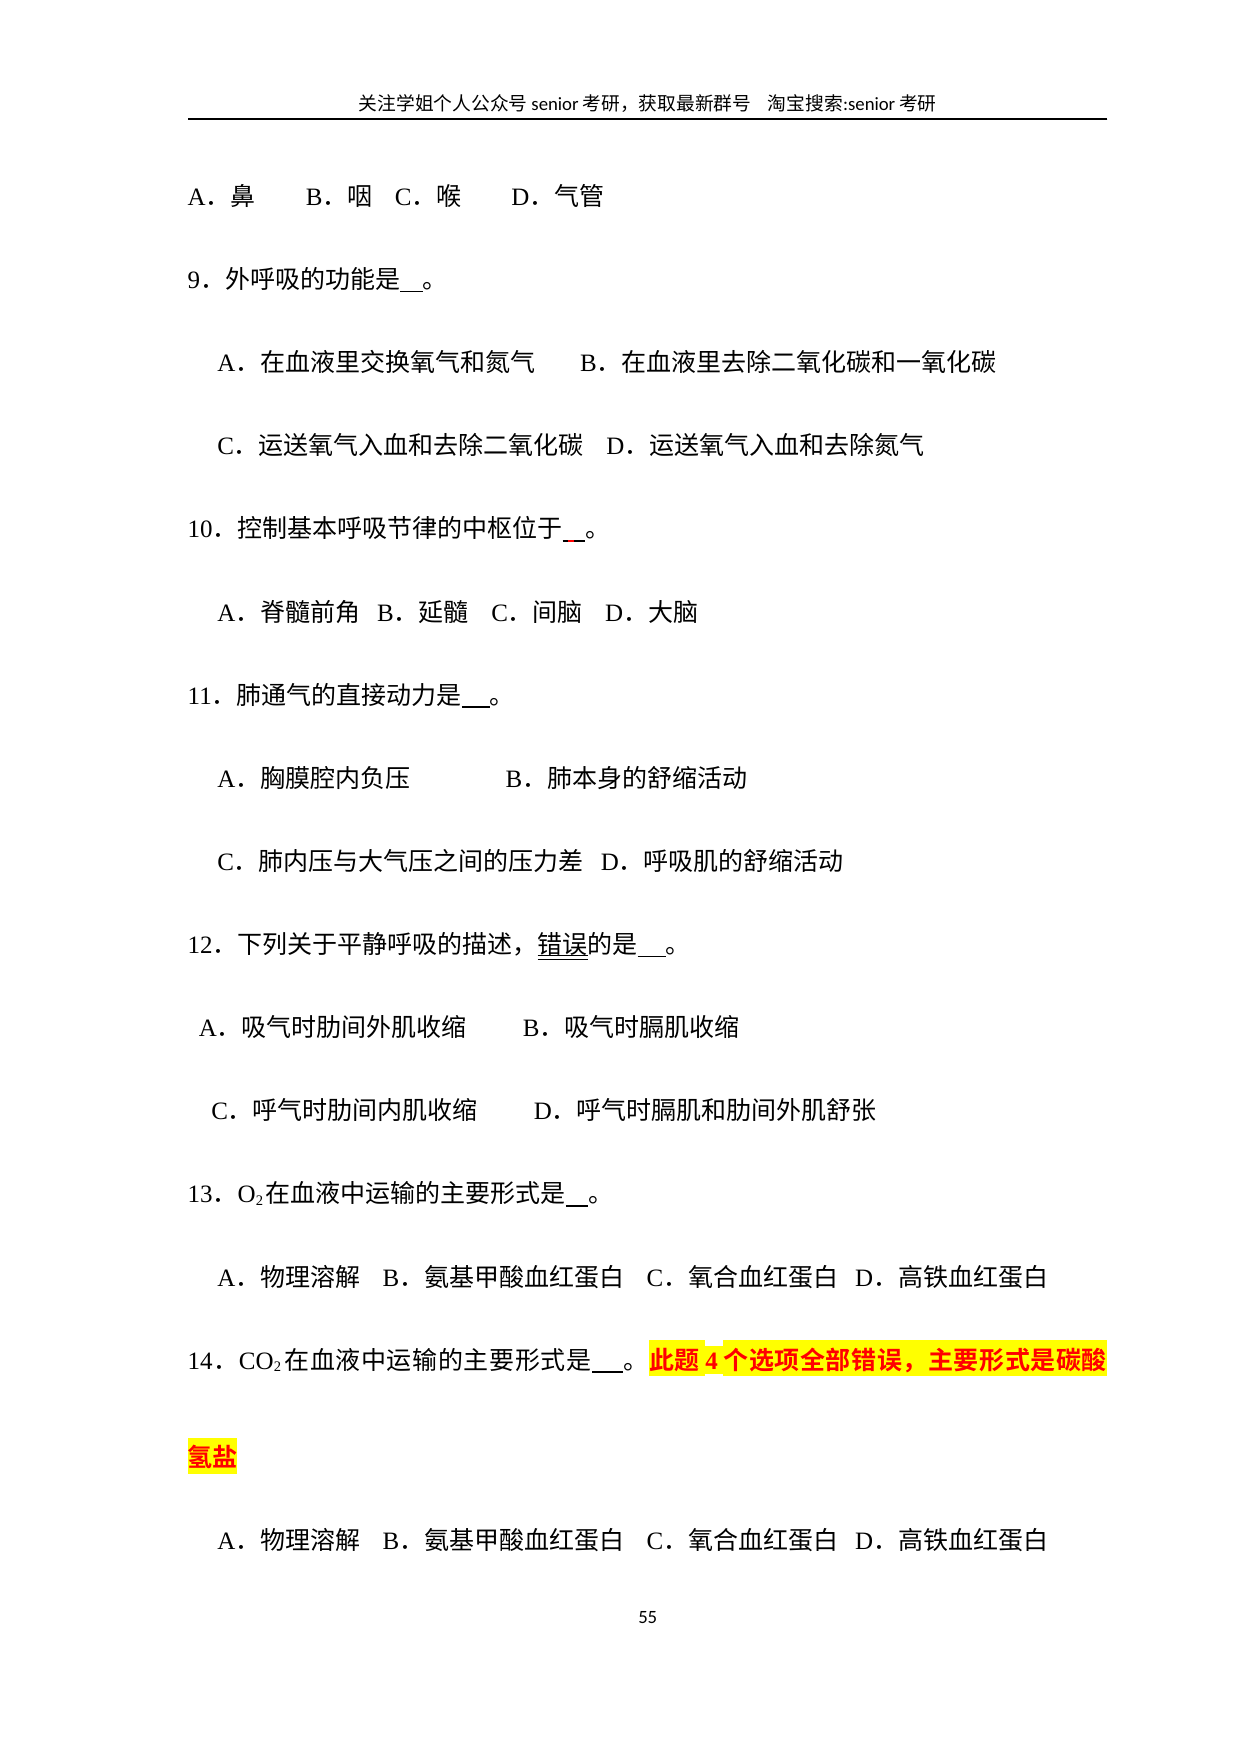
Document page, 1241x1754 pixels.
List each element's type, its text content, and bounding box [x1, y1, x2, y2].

text C．呼气时肋间内肌收缩 D．呼气时膈肌和肋间外肌舒张 [187, 1076, 1107, 1141]
text A．物理溶解 B．氨基甲酸血红蛋白 C．氧合血红蛋白 D．高铁血红蛋白 [187, 1243, 1107, 1308]
text A．在血液里交换氧气和氮气 B．在血液里去除二氧化碳和一氧化碳 [187, 328, 1107, 393]
text 10．控制基本呼吸节律的中枢位于 。 [187, 494, 1107, 559]
text C．运送氧气入血和去除二氧化碳 D．运送氧气入血和去除氮气 [187, 411, 1107, 476]
text 13．O2在血液中运输的主要形式是 。 [187, 1159, 1107, 1224]
text A．吸气时肋间外肌收缩 B．吸气时膈肌收缩 [187, 993, 1107, 1058]
text A．脊髓前角 B．延髓 C．间脑 D．大脑 [187, 578, 1107, 643]
text 9．外呼吸的功能是 。 [187, 245, 1107, 310]
text 14．CO2在血液中运输的主要形式是 。此题4个选项全部错误，主要形式是碳酸氢盐 [187, 1326, 1107, 1488]
text 11．肺通气的直接动力是 。 [187, 661, 1107, 726]
text C．肺内压与大气压之间的压力差 D．呼吸肌的舒缩活动 [187, 827, 1107, 892]
text A．鼻 B．咽 C．喉 D．气管 [187, 162, 1107, 227]
text 12．下列关于平静呼吸的描述，错误的是 。 [187, 910, 1107, 975]
text A．胸膜腔内负压 B．肺本身的舒缩活动 [187, 744, 1107, 809]
text A．物理溶解 B．氨基甲酸血红蛋白 C．氧合血红蛋白 D．高铁血红蛋白 [187, 1506, 1107, 1571]
